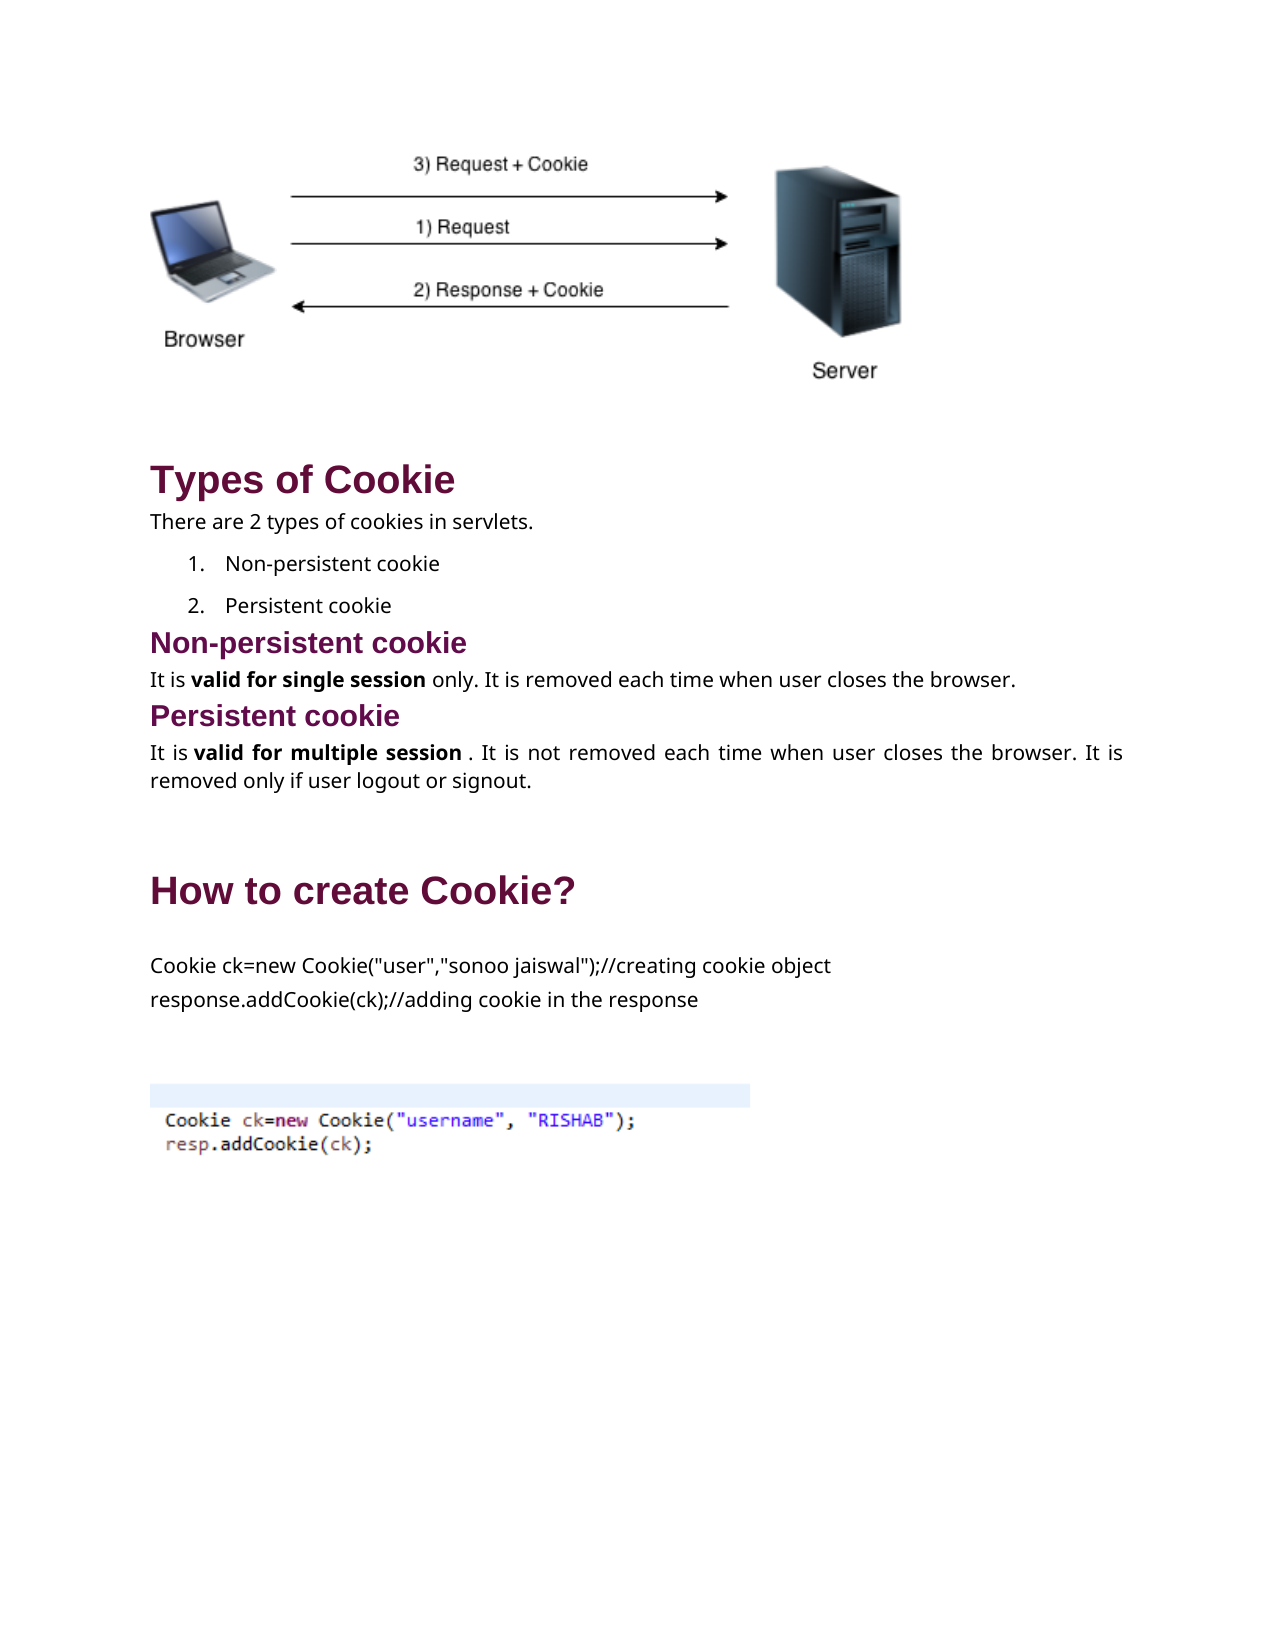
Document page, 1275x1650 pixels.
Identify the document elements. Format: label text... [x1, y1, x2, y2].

text It is valid for multiple session . It is not removed each time when user closes the browser. It is removed only if user logout or signout. [150, 738, 1125, 795]
subtitle Types of Cookie [150, 456, 1125, 502]
list Persistent cookie [187, 584, 1125, 620]
list Non-persistent cookie [187, 542, 1125, 577]
text Cookie ck=new Cookie("user","sonoo jaiswal");//creating cookie object [150, 951, 1125, 980]
subtitle Persistent cookie [150, 698, 1125, 733]
subtitle Non-persistent cookie [150, 625, 1125, 659]
picture [150, 150, 903, 391]
text It is valid for single session only. It is removed each time when user closes the browser. [150, 665, 1125, 693]
picture [150, 1081, 750, 1160]
subtitle How to create Cookie? [150, 867, 1125, 913]
text There are 2 types of cookies in servlets. [150, 507, 1125, 535]
text response.addCookie(ck);//adding cookie in the response [150, 985, 1125, 1013]
